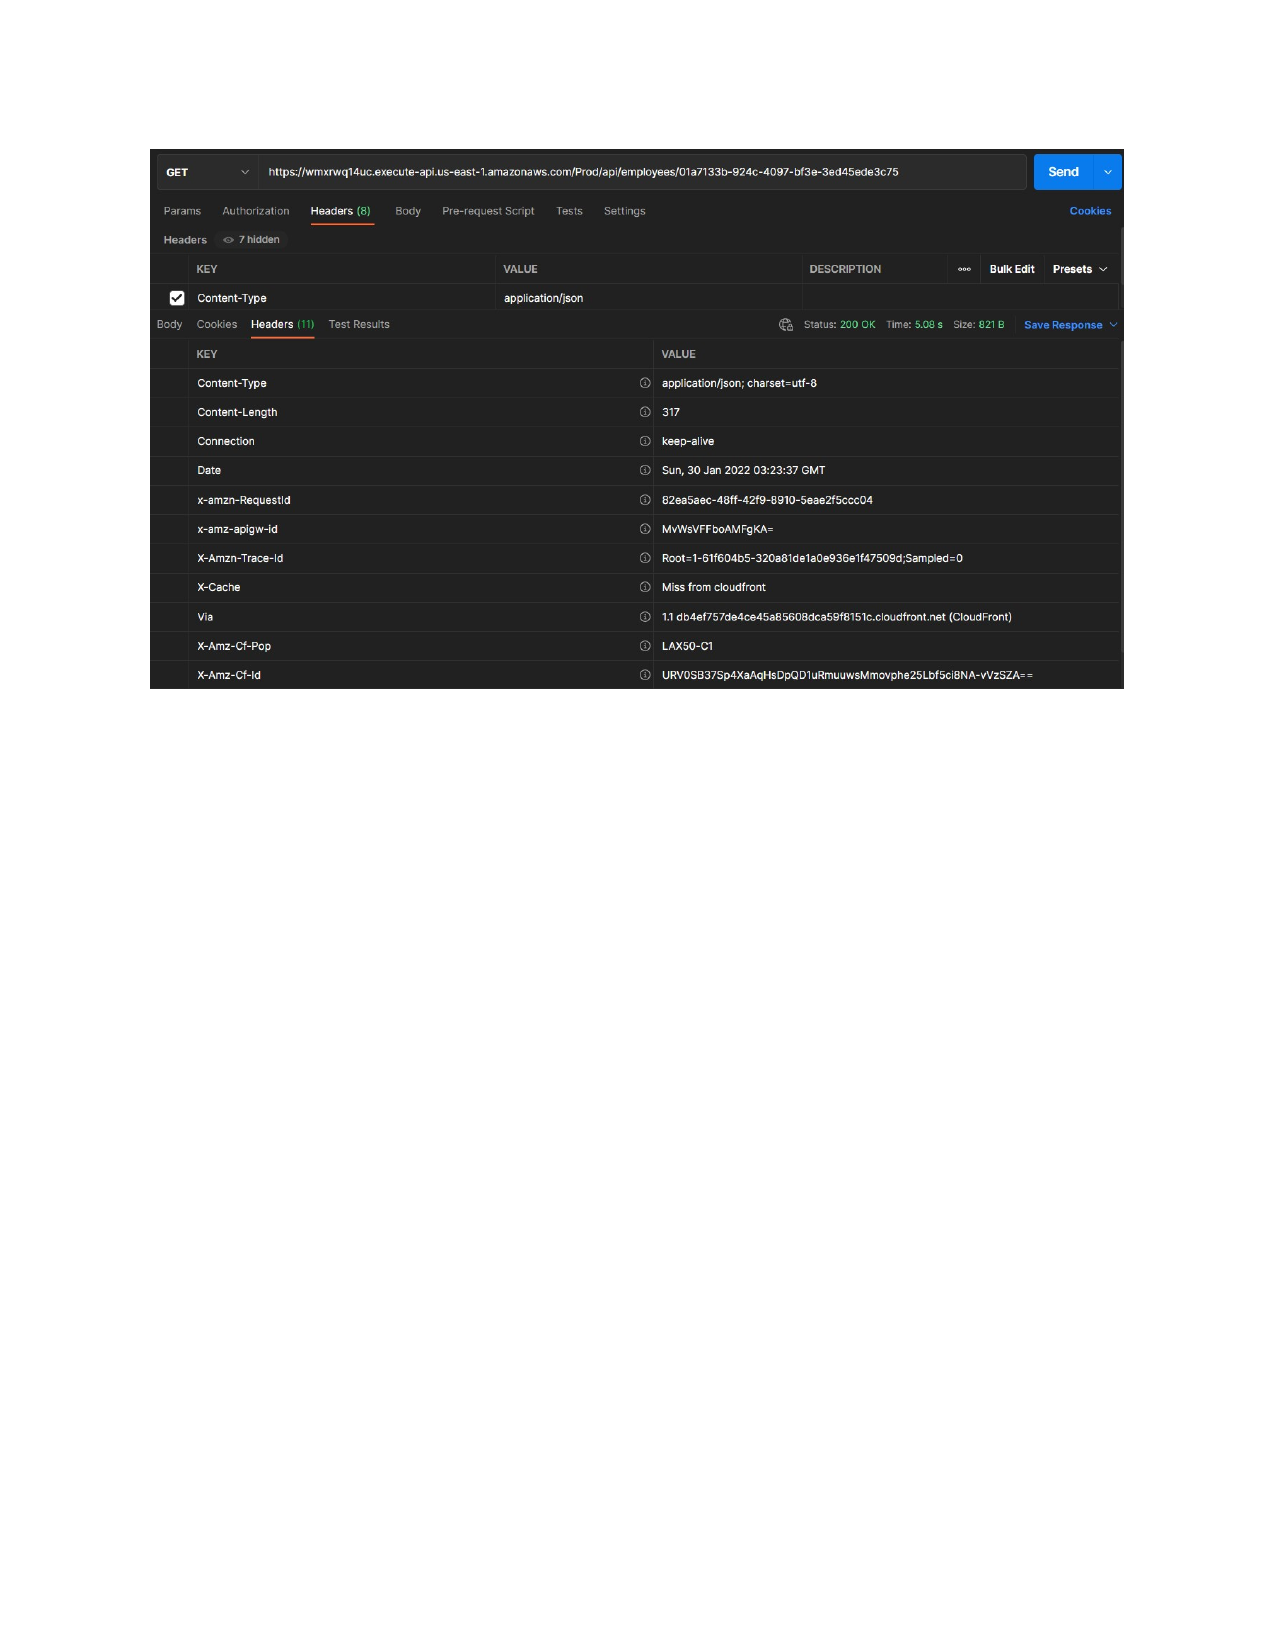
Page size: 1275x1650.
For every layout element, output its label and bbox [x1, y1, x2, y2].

picture [150, 149, 1124, 689]
